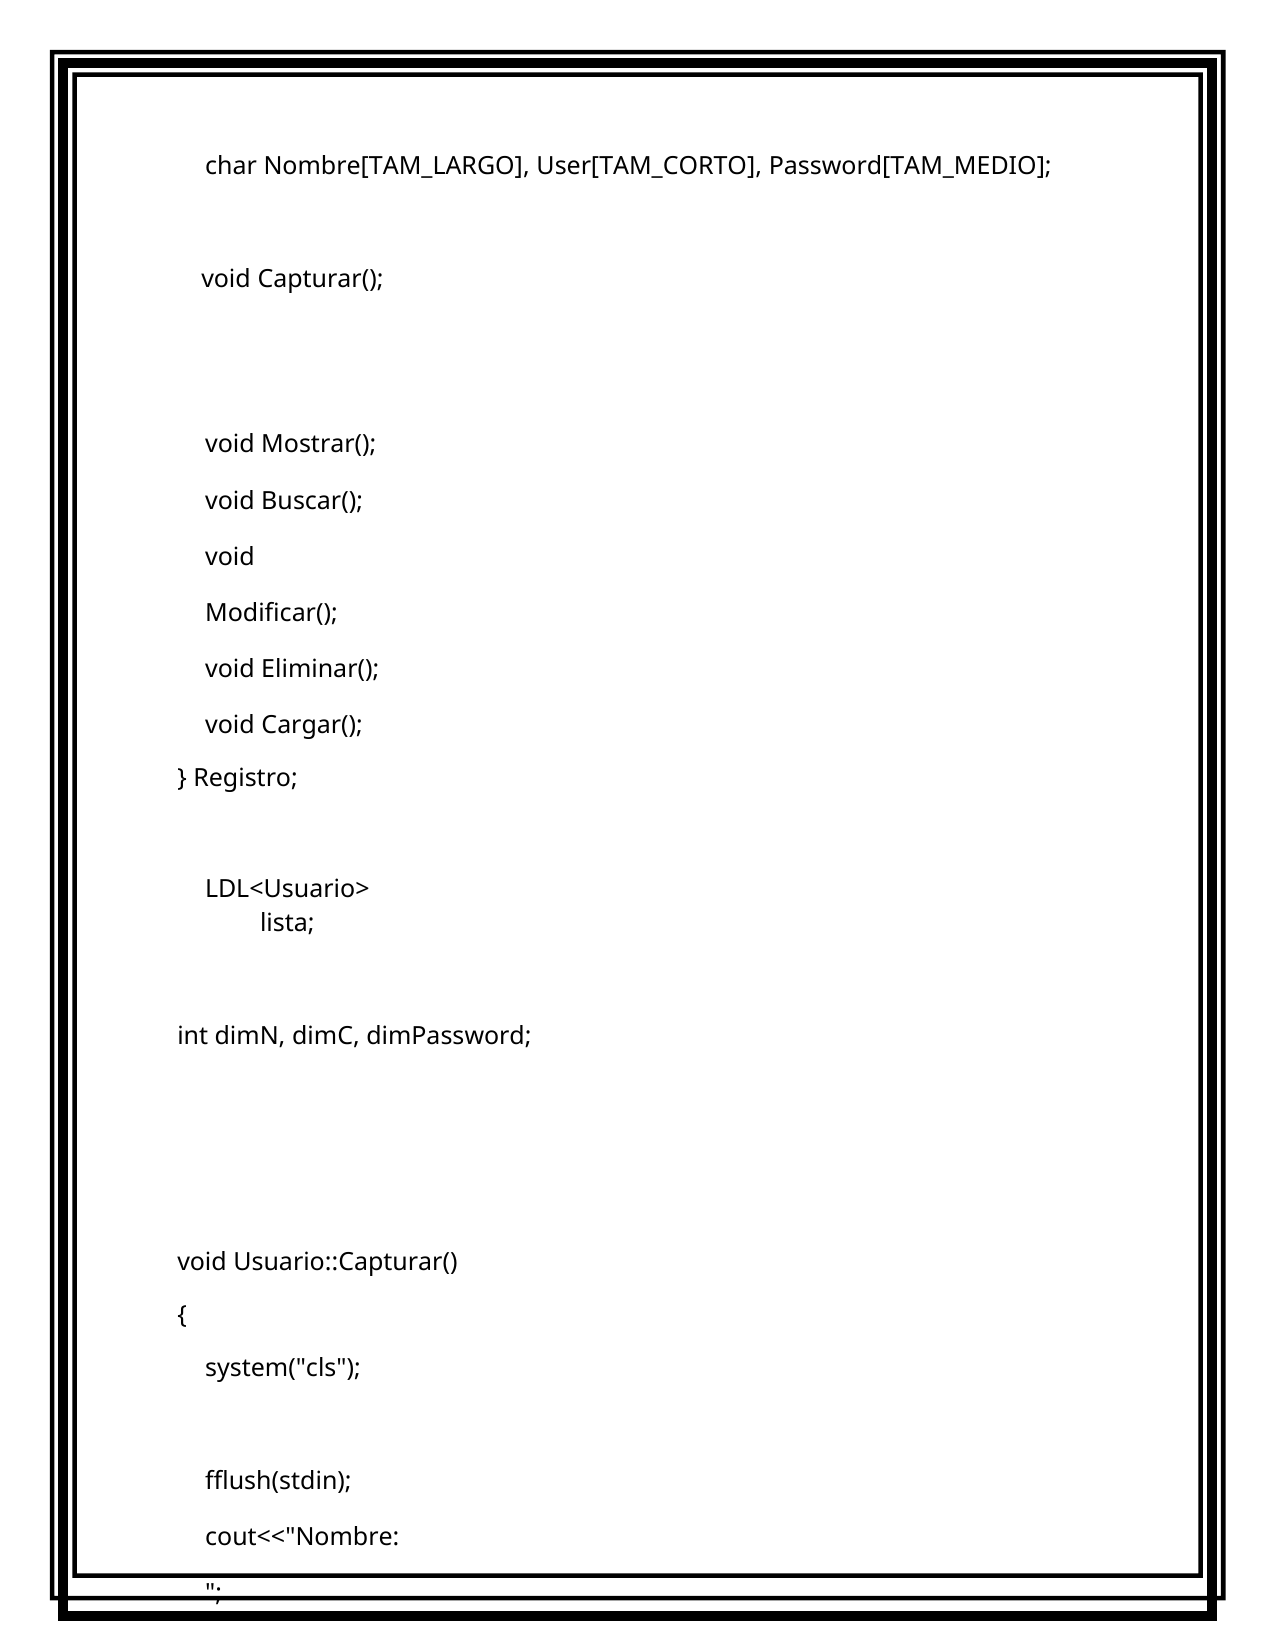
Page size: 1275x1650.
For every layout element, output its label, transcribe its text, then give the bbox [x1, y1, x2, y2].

text void Usuario::Capturar() [177, 1243, 1146, 1277]
text LDL<Usuario> lista; [175, 871, 399, 939]
text void Mostrar(); void Buscar(); void Modificar(); void Eliminar(); void Cargar(); [205, 426, 385, 741]
text fflush(stdin); cout<<"Nombre: "; [205, 1462, 410, 1609]
text system("cls"); [205, 1349, 1146, 1383]
text int dimN, dimC, dimPassword; [177, 1018, 1146, 1052]
text { [177, 1297, 1146, 1331]
text char Nombre[TAM_LARGO], User[TAM_CORTO], Password[TAM_MEDIO]; [205, 148, 1146, 182]
text void Capturar(); [175, 261, 409, 295]
text } Registro; [177, 763, 1146, 792]
